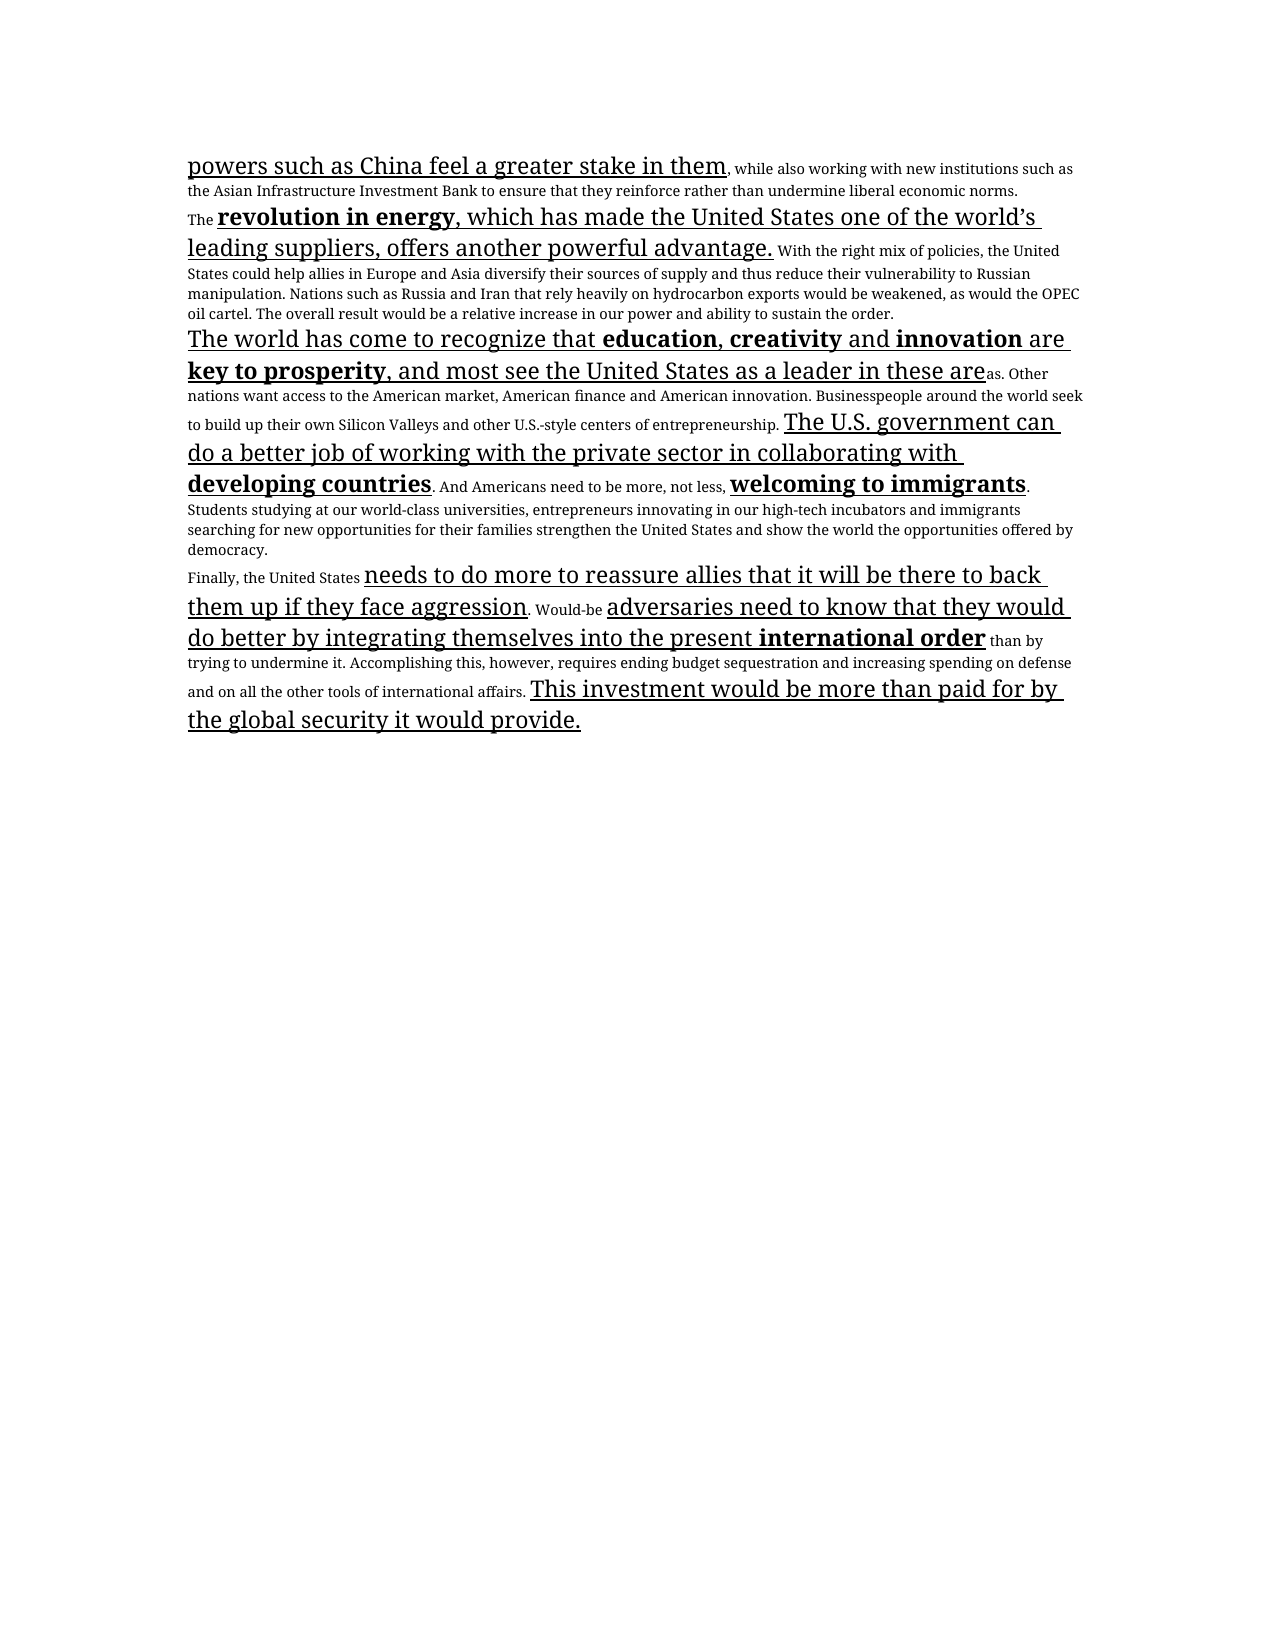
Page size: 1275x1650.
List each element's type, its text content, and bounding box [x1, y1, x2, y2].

text The revolution in energy, which has made the United States one of the world’s leading suppliers, offers another powerful advantage. With the right mix of policies, the United States could help allies in Europe and Asia diversify their sources of supply and thus reduce their vulnerability to Russian manipulation. Nations such as Russia and Iran that rely heavily on hydrocarbon exports would be weakened, as would the OPEC oil cartel. The overall result would be a relative increase in our power and ability to sustain the order. [187, 201, 1087, 323]
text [187, 150, 1087, 201]
text The world has come to recognize that education, creativity and innovation are key to prosperity, and most see the United States as a leader in these areas. Other nations want access to the American market, American finance and American innovation. Businesspeople around the world seek to build up their own Silicon Valleys and other U.S.-style centers of entrepreneurship. The U.S. government can do a better job of working with the private sector in collaborating with developing countries. And Americans need to be more, not less, welcoming to immigrants. Students studying at our world-class universities, entrepreneurs innovating in our high-tech incubators and immigrants searching for new opportunities for their families strengthen the United States and show the world the opportunities offered by democracy. [187, 323, 1087, 559]
text Finally, the United States needs to do more to reassure allies that it will be there to back them up if they face aggression. Would-be adversaries need to know that they would do better by integrating themselves into the present international order than by trying to undermine it. Accomplishing this, however, requires ending budget sequestration and increasing spending on defense and on all the other tools of international affairs. This investment would be more than paid for by the global security it would provide. [187, 559, 1087, 735]
